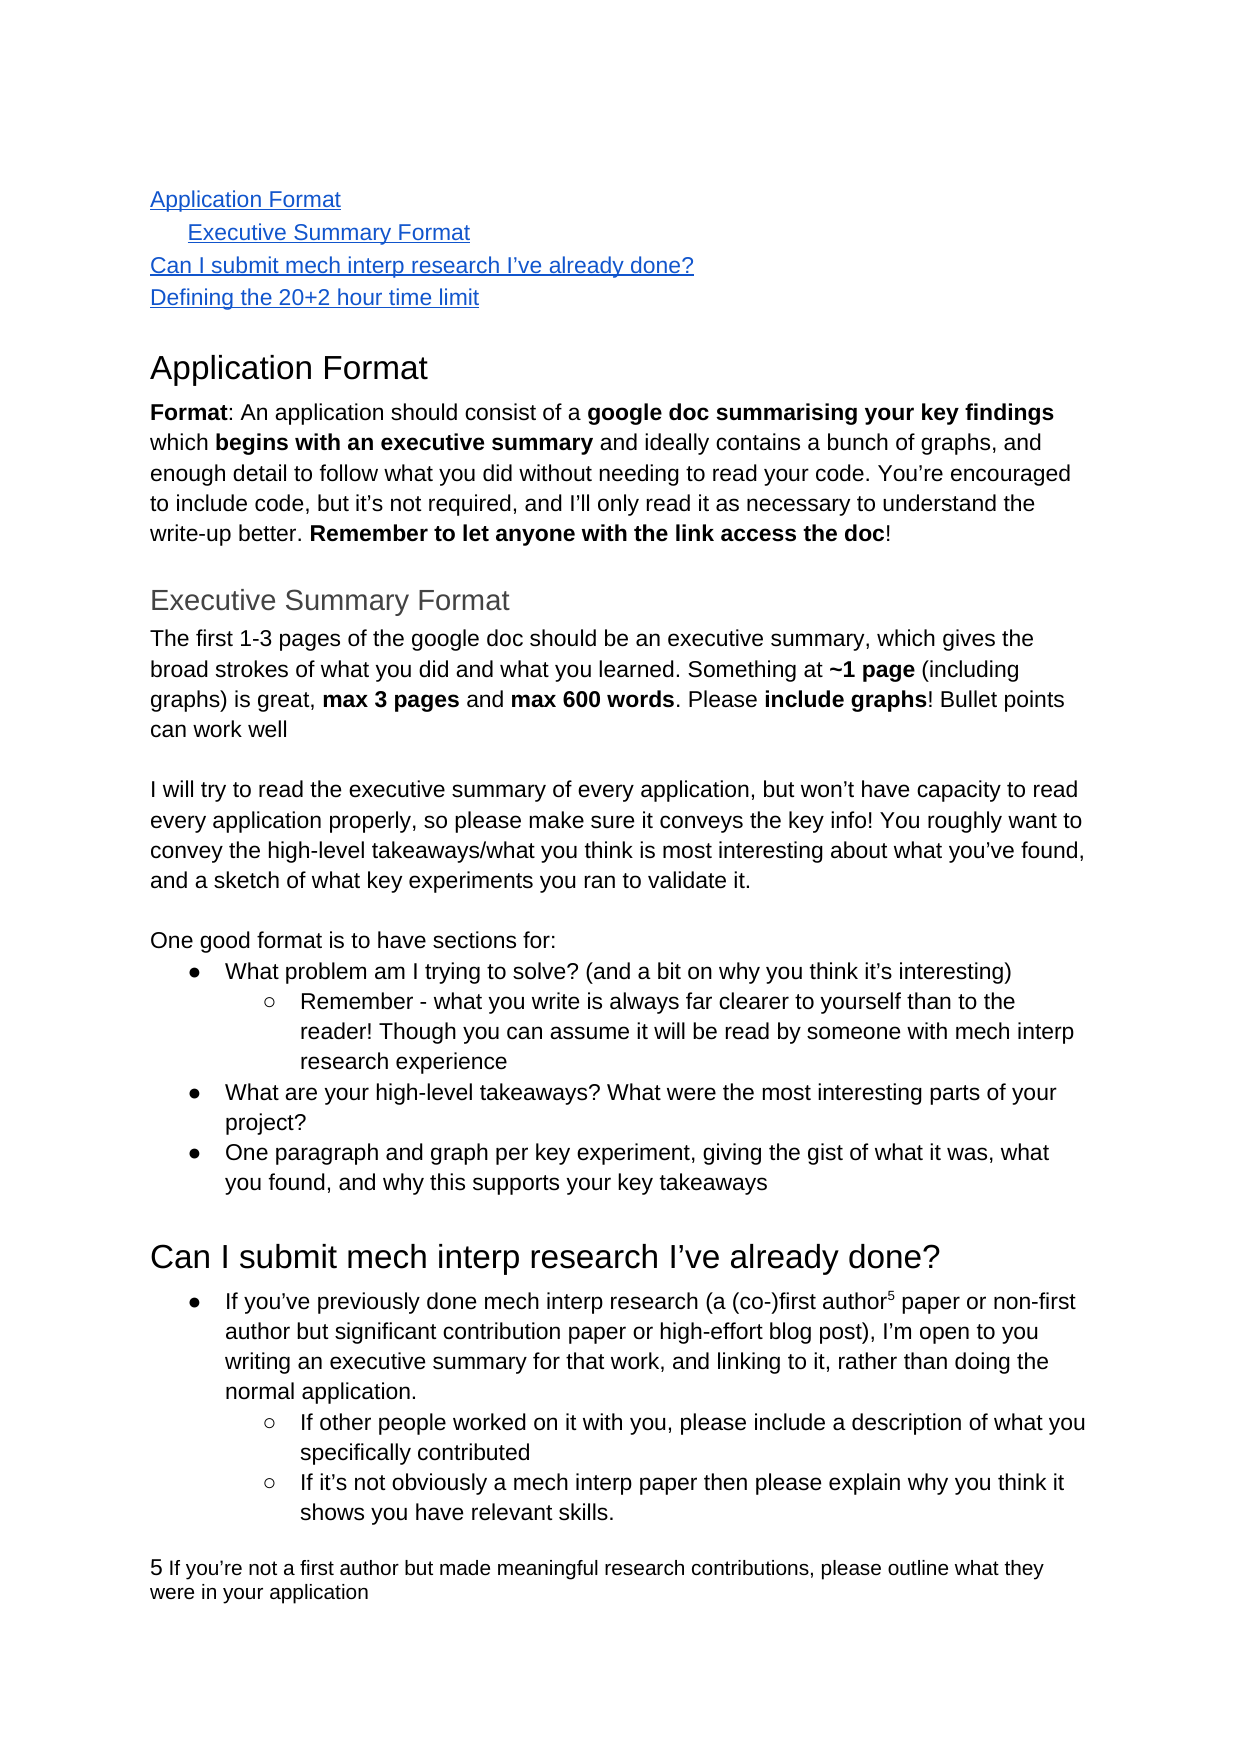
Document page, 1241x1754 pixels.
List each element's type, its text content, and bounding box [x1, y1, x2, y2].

text Format: An application should consist of a google doc summarising your key findings which begins with an executive summary and ideally contains a bunch of graphs, and enough detail to follow what you did without needing to read your code. You’re encouraged to include code, but it’s not required, and I’ll only read it as necessary to understand the write-up better. Remember to let anyone with the link access the doc! [150, 399, 1090, 546]
text I will try to read the executive summary of every application, but won’t have capacity to read every application properly, so please make sure it conveys the key info! You roughly want to convey the high-level takeaways/what you think is most interesting about what you’ve found, and a sketch of what key experiments you ran to validate it. [150, 776, 1090, 893]
list If it’s not obviously a mech interp paper then please explain why you think it shows you have relevant skills. [262, 1469, 1090, 1526]
subtitle Executive Summary Format [150, 583, 1090, 617]
text The first 1-3 pages of the google doc should be an executive summary, which gives the broad strokes of what you did and what you learned. Something at ~1 page (including graphs) is great, max 3 pages and max 600 words. Please include graphs! Bullet points can work well [150, 625, 1090, 742]
list If other people worked on it with you, please include a description of what you specifically contributed [262, 1408, 1090, 1465]
list If you’ve previously done mech interp research (a (co-)first author paper or non-first author but significant contribution paper or high-effort blog post), I’m open to you writing an executive summary for that work, and linking to it, rather than doing the normal application. [187, 1288, 1090, 1405]
subtitle Application Format [150, 348, 1090, 387]
list What are your high-level takeaways? What were the most interesting parts of your project? [187, 1078, 1090, 1135]
subtitle Can I submit mech interp research I’ve already done? [150, 1237, 1090, 1275]
text One good format is to have sections for: [150, 927, 1090, 954]
list What problem am I trying to solve? (and a bit on why you think it’s interesting) [187, 958, 1090, 984]
list Remember - what you write is always far clearer to yourself than to the reader! Though you can assume it will be read by someone with mech interp research experience [262, 988, 1090, 1074]
list One paragraph and graph per key experiment, giving the gist of what it was, what you found, and why this supports your key takeaways [187, 1139, 1090, 1195]
